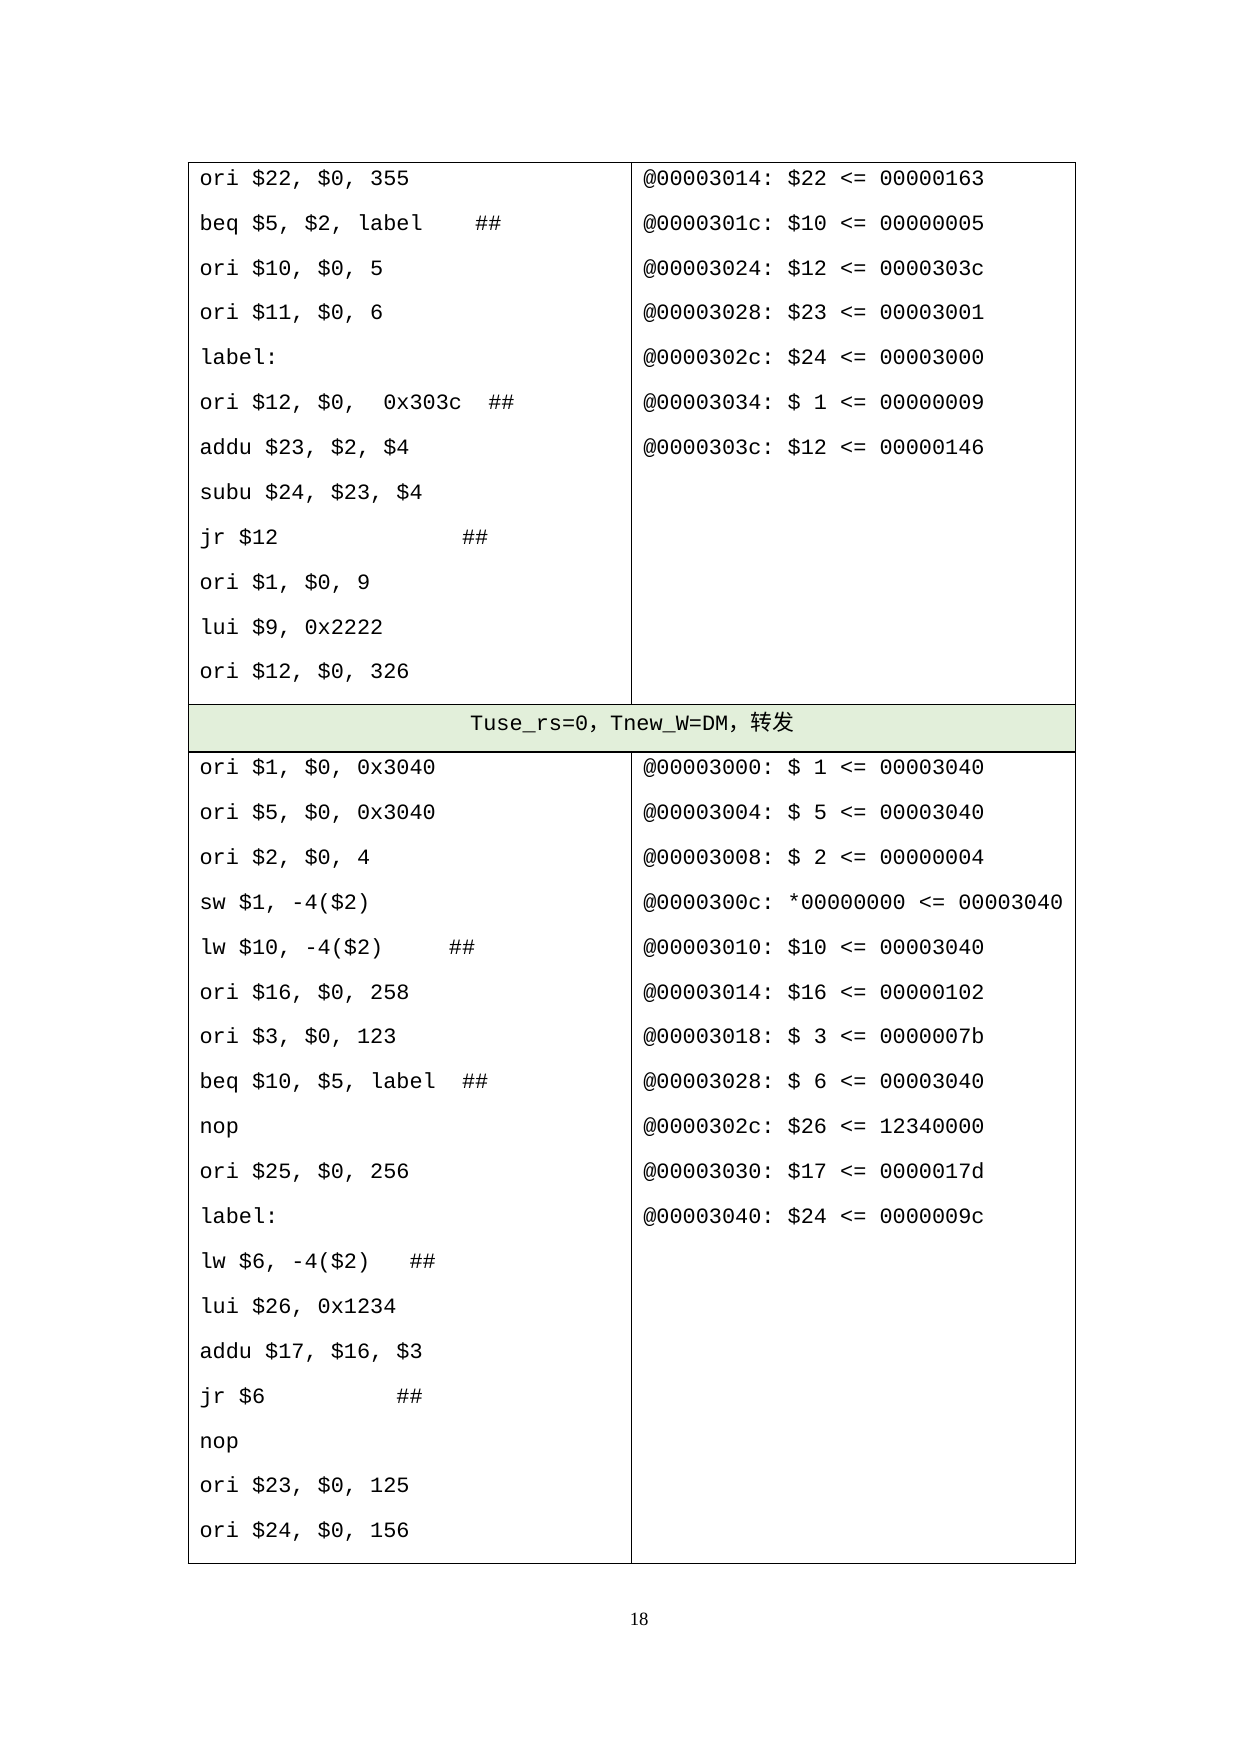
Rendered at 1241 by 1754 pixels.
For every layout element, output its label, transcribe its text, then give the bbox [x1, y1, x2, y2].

table_cell ori $1, $0, 0x3040 ori $5, $0, 0x3040 ori $2, $0, 4 sw $1, -4($2) lw $10, -4($2) ## ori $16, $0, 258 ori $3, $0, 123 beq $10, $5, label ## nop ori $25, $0, 256 label: lw $6, -4($2) ## lui $26, 0x1234 addu $17, $16, $3 jr $6 ## nop ori $23, $0, 125 ori $24, $0, 156 [189, 753, 631, 1562]
table_cell Tuse_rs=0，Tnew_W=DM，转发 [189, 705, 1075, 751]
table_cell @00003000: $ 1 <= 00003040 @00003004: $ 5 <= 00003040 @00003008: $ 2 <= 00000004 @0000300c: *00000000 <= 00003040 @00003010: $10 <= 00003040 @00003014: $16 <= 00000102 @00003018: $ 3 <= 0000007b @00003028: $ 6 <= 00003040 @0000302c: $26 <= 12340000 @00003030: $17 <= 0000017d @00003040: $24 <= 0000009c [632, 753, 1075, 1562]
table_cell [189, 163, 631, 704]
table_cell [632, 163, 1075, 704]
